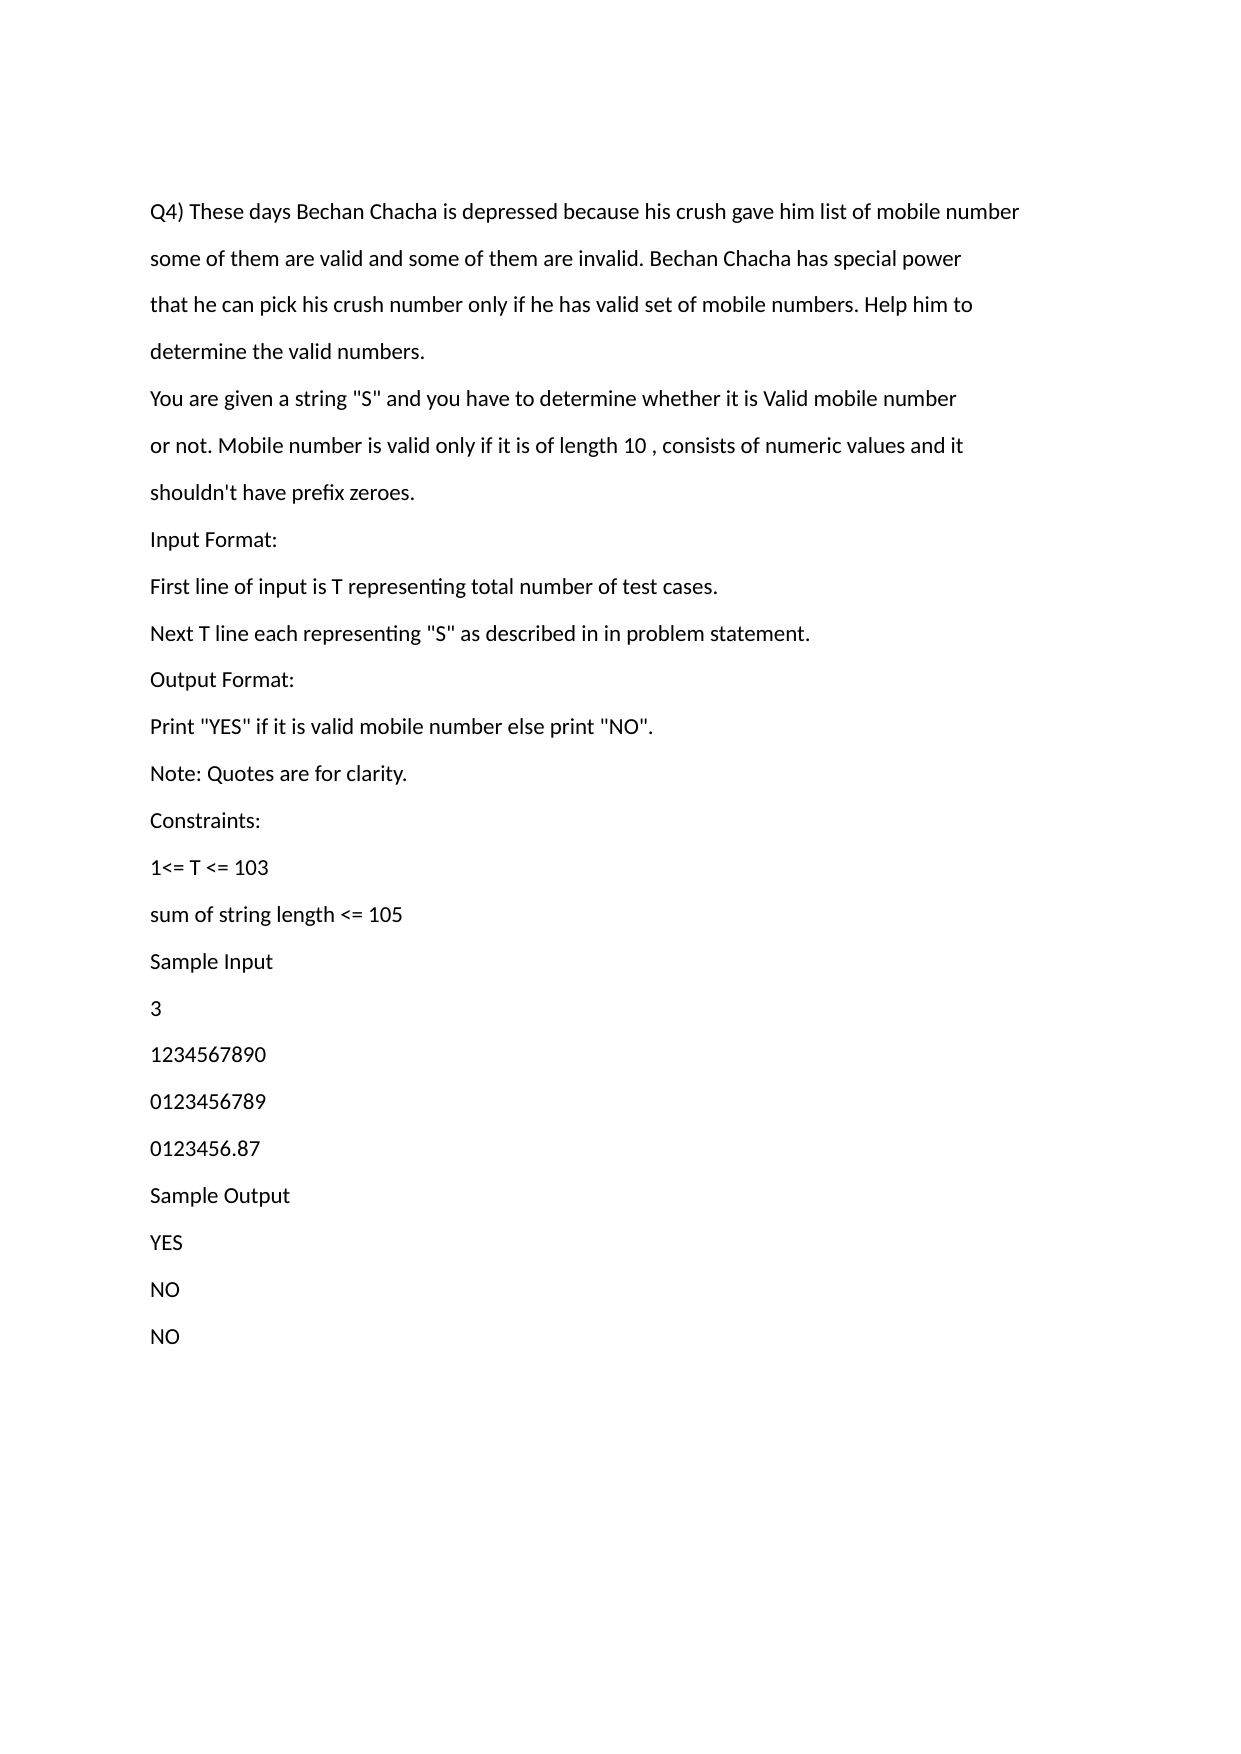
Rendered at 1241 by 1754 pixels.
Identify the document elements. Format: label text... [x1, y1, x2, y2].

text First line of input is T representing total number of test cases. [150, 572, 1090, 600]
text 0123456.87 [150, 1134, 1090, 1162]
text that he can pick his crush number only if he has valid set of mobile numbers. Help him to [150, 291, 1090, 319]
text Q4) These days Bechan Chacha is depressed because his crush gave him list of mobile number [150, 197, 1090, 225]
text sum of string length <= 105 [150, 900, 1090, 928]
text You are given a string "S" and you have to determine whether it is Valid mobile number [150, 384, 1090, 412]
text or not. Mobile number is valid only if it is of length 10 , consists of numeric values and it [150, 431, 1090, 459]
text Output Format: [150, 666, 1090, 694]
text some of them are valid and some of them are invalid. Bechan Chacha has special power [150, 244, 1090, 272]
text 3 [150, 994, 1090, 1022]
text Note: Quotes are for clarity. [150, 759, 1090, 787]
text shouldn't have prefix zeroes. [150, 478, 1090, 506]
text 1234567890 [150, 1041, 1090, 1069]
text 0123456789 [150, 1087, 1090, 1116]
text Sample Output [150, 1181, 1090, 1209]
text NO [150, 1275, 1090, 1303]
text 1<= T <= 103 [150, 853, 1090, 881]
text Constraints: [150, 806, 1090, 834]
text determine the valid numbers. [150, 337, 1090, 366]
text Input Format: [150, 525, 1090, 553]
text YES [150, 1228, 1090, 1256]
text Sample Input [150, 947, 1090, 975]
text NO [150, 1322, 1090, 1350]
text Print "YES" if it is valid mobile number else print "NO". [150, 712, 1090, 741]
text Next T line each representing "S" as described in in problem statement. [150, 619, 1090, 647]
